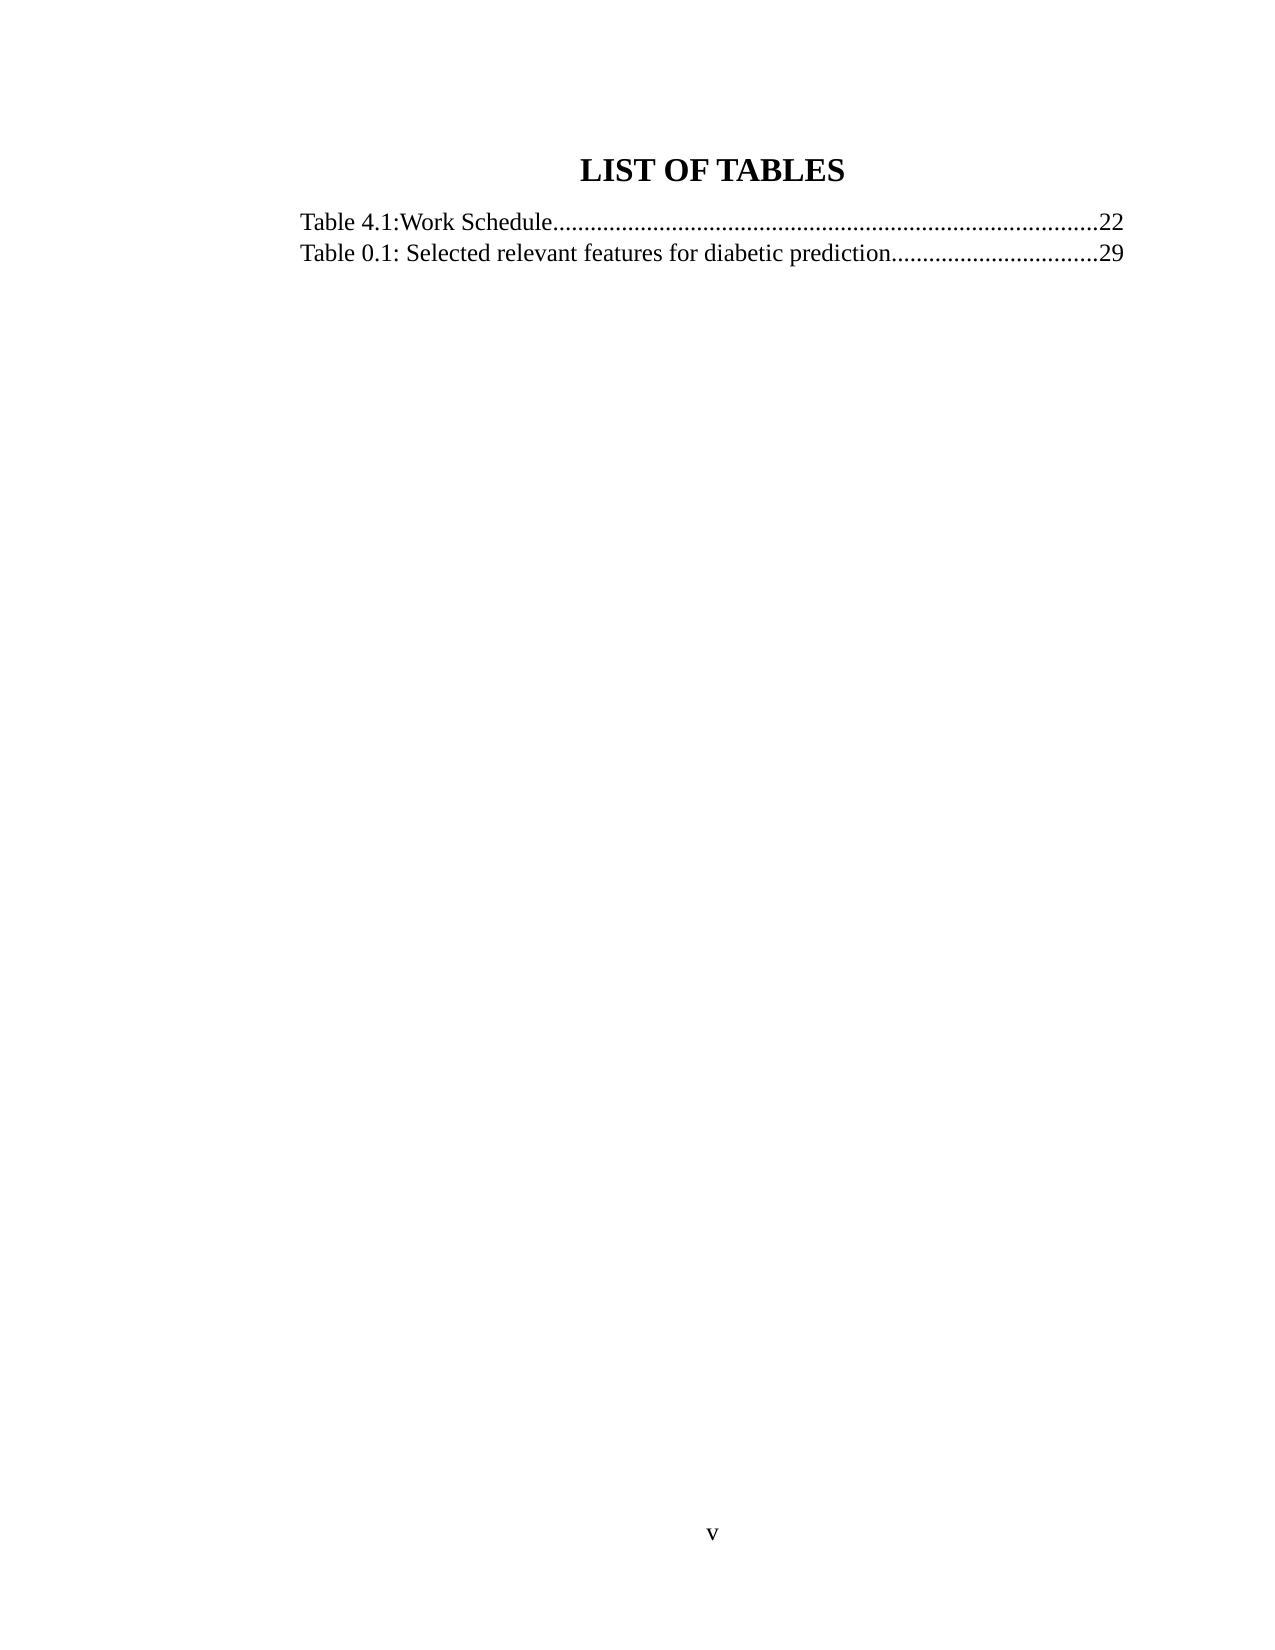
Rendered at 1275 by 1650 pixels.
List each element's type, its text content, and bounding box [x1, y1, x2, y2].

text Table 0.1: Selected relevant features for diabetic prediction 29 [300, 238, 1125, 267]
subtitle LIST OF TABLES [300, 150, 1125, 188]
text Table 4.1:Work Schedule 22 [300, 207, 1125, 236]
